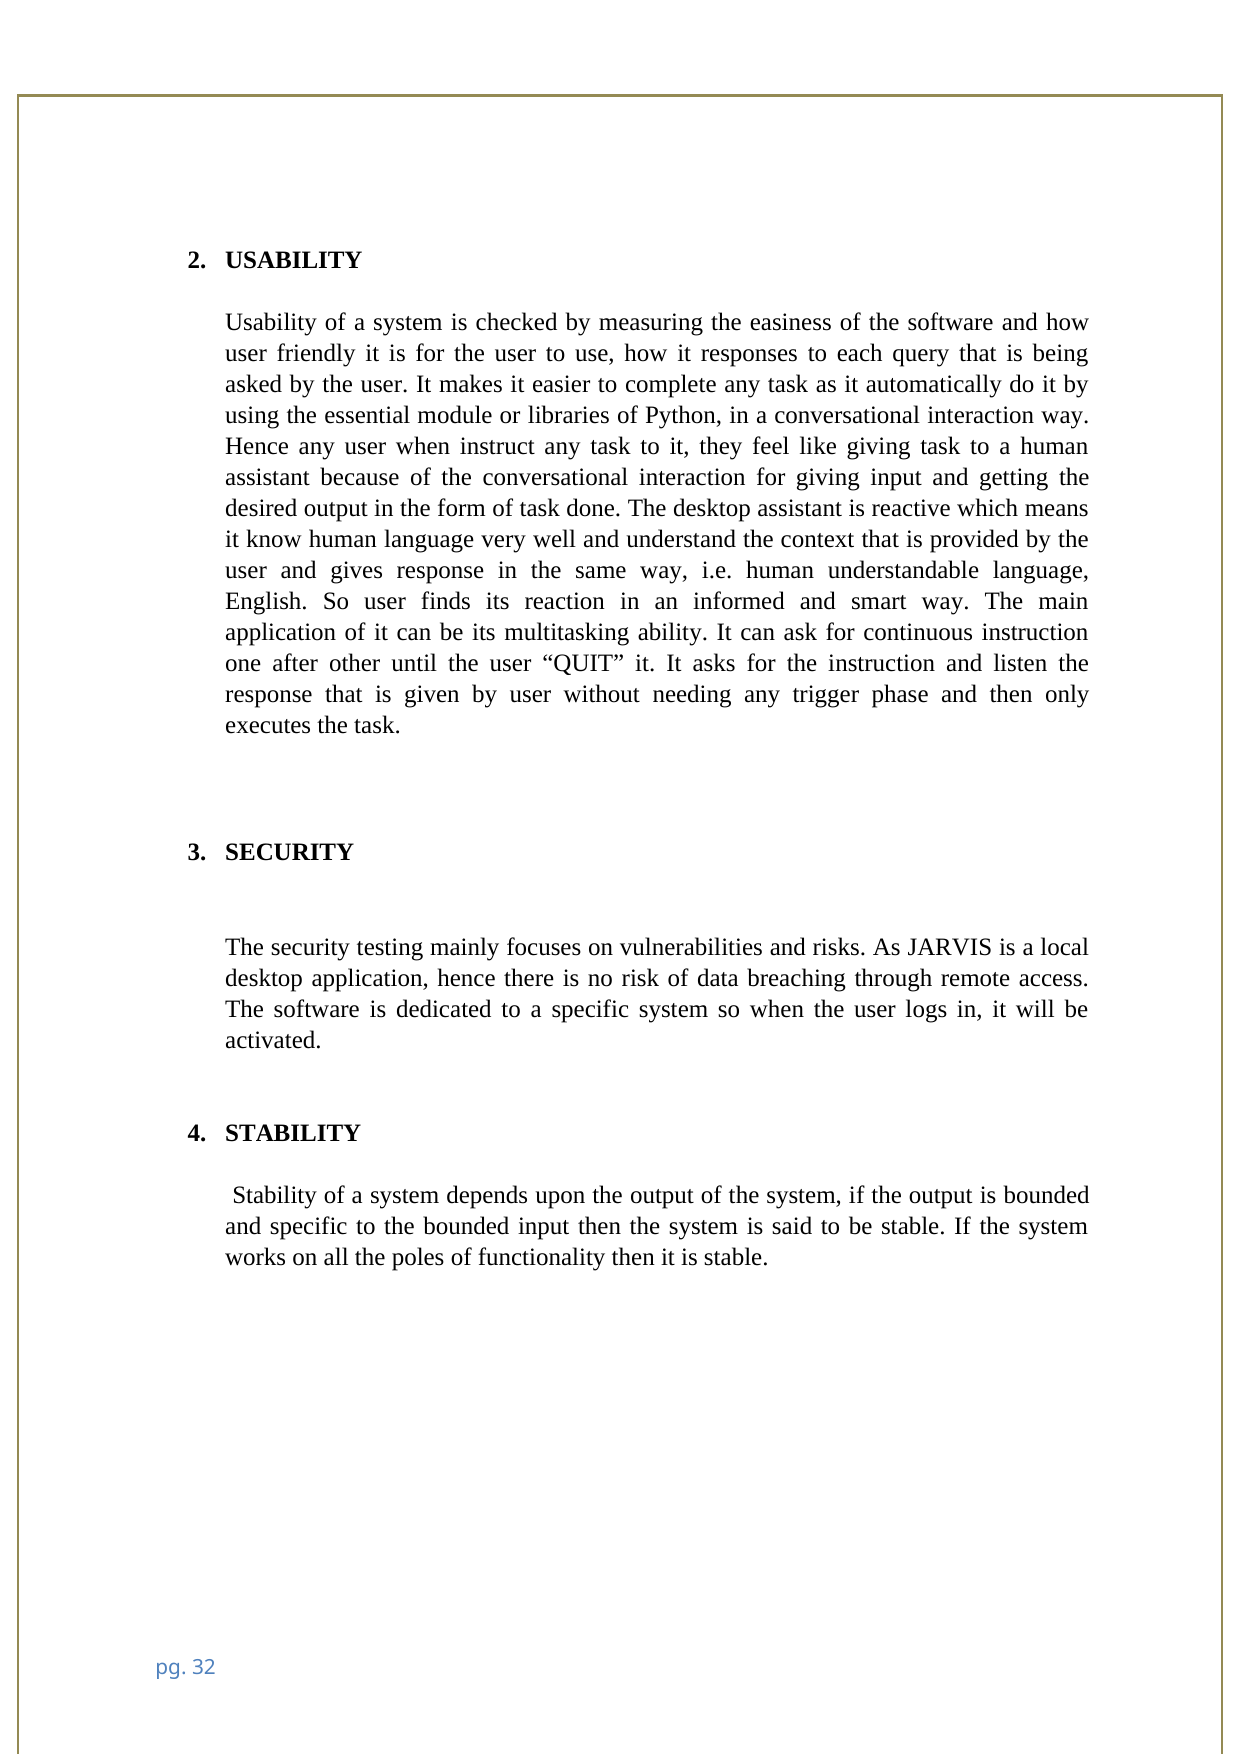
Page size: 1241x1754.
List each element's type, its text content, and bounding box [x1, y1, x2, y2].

list USABILITY [187, 245, 1090, 274]
list SECURITY [187, 837, 1090, 865]
list STABILITY [187, 1118, 1090, 1147]
list Stability of a system depends upon the output of the system, if the output is bounded and specific to the bounded input then the system is said to be stable. If the system works on all the poles of functionality then it is stable. [225, 1180, 1090, 1271]
list The security testing mainly focuses on vulnerabilities and risks. As JARVIS is a local desktop application, hence there is no risk of data breaching through remote access. The software is dedicated to a specific system so when the user logs in, it will be activated. [225, 932, 1090, 1054]
list Usability of a system is checked by measuring the easiness of the software and how user friendly it is for the user to use, how it responses to each query that is being asked by the user. It makes it easier to complete any task as it automatically do it by using the essential module or libraries of Python, in a conversational interaction way. Hence any user when instruct any task to it, they feel like giving task to a human assistant because of the conversational interaction for giving input and getting the desired output in the form of task done. The desktop assistant is reactive which means it know human language very well and understand the context that is provided by the user and gives response in the same way, i.e. human understandable language, English. So user finds its reaction in an informed and smart way. The main application of it can be its multitasking ability. It can ask for continuous instruction one after other until the user “QUIT” it. It asks for the instruction and listen the response that is given by user without needing any trigger phase and then only executes the task. [225, 307, 1090, 739]
